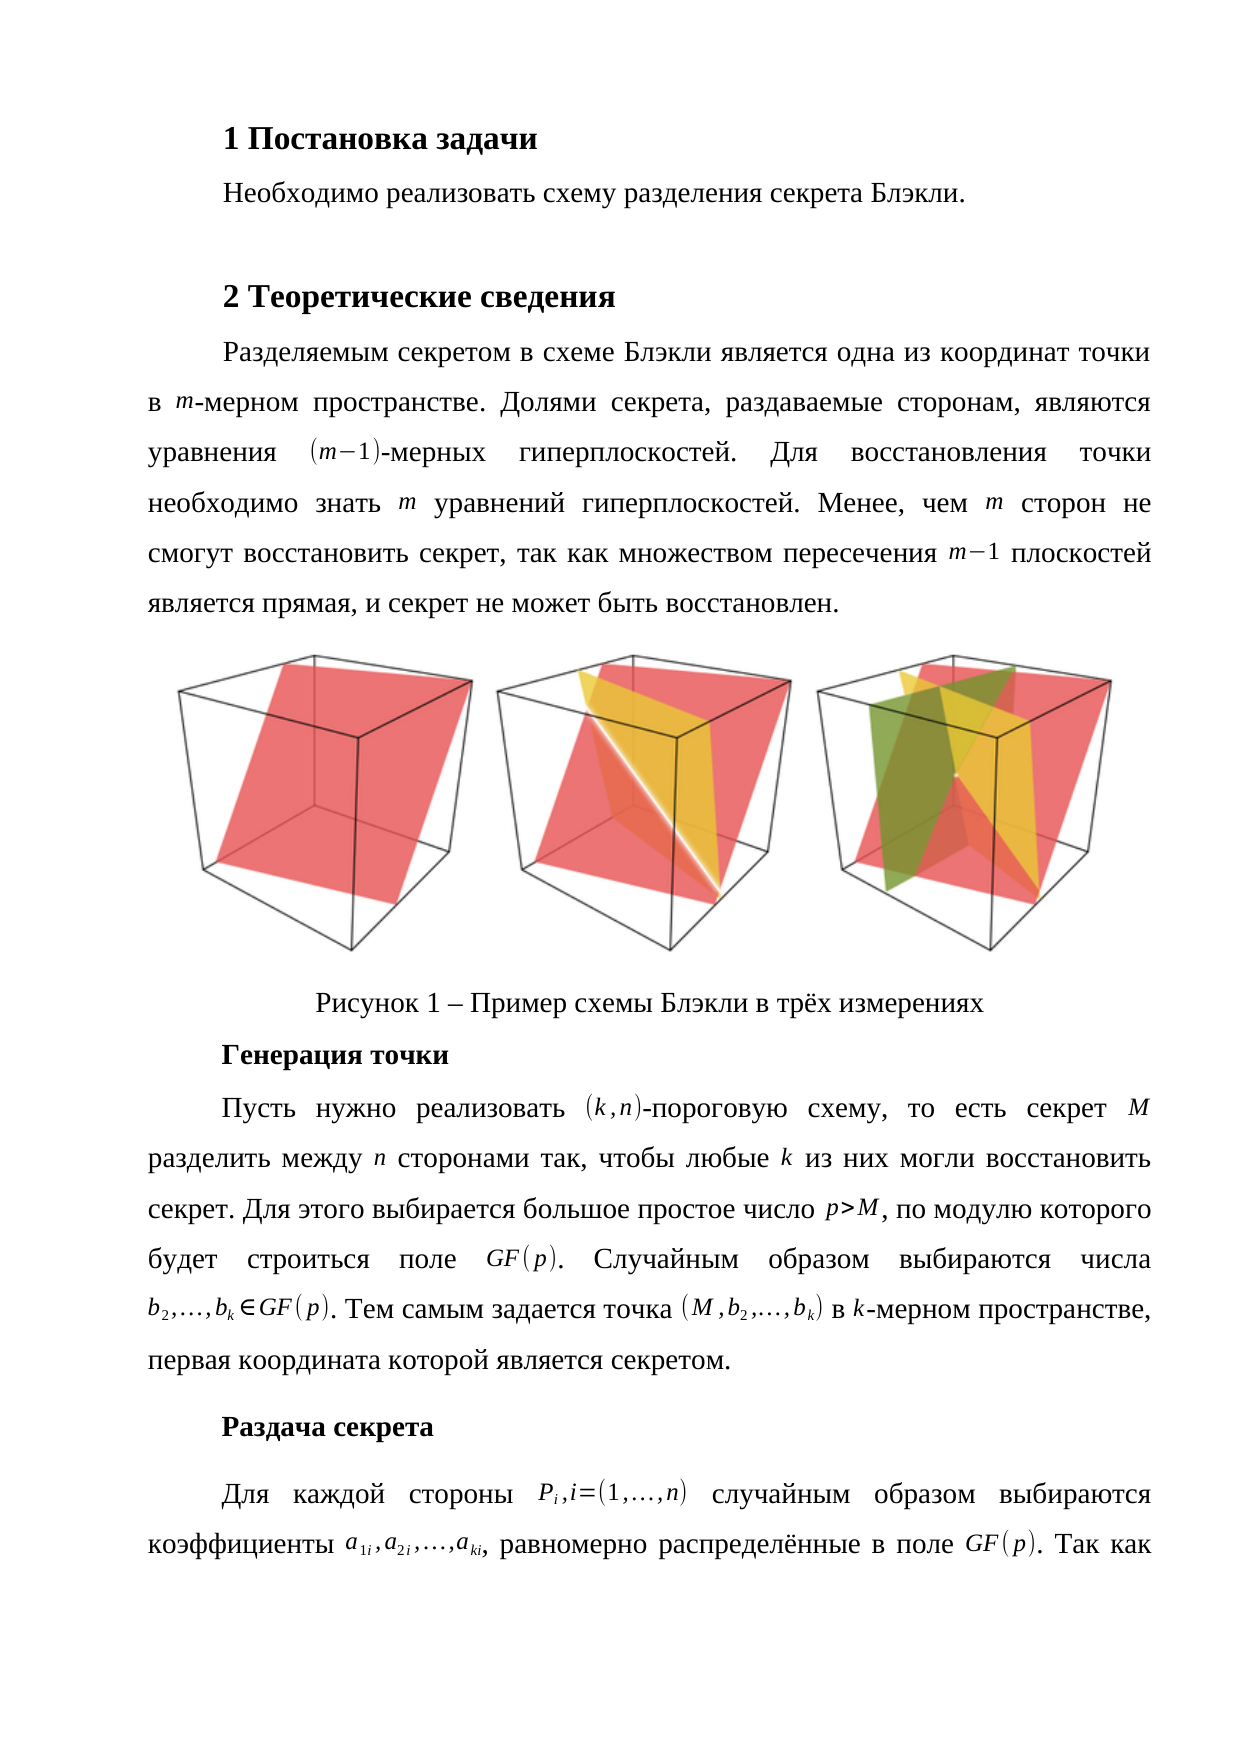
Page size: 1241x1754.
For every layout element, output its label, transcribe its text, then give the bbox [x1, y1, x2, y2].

text 1 Постановка задачи [148, 118, 1152, 156]
text Генерация точки [148, 1037, 1152, 1071]
text Разделяемым секретом в схеме Блэкли является одна из координат точки в -мерном пространстве. Долями секрета, раздаваемые сторонам, являются уравнения -мерных гиперплоскостей. Для восстановления точки необходимо знать уравнений гиперплоскостей. Менее, чем сторон не смогут восстановить секрет, так как множеством пересечения плоскостей является прямая, и секрет не может быть восстановлен. [148, 334, 1152, 619]
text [148, 1476, 1152, 1560]
text Рисунок 1 – Пример схемы Блэкли в трёх измерениях [148, 985, 1152, 1018]
text Пусть нужно реализовать -пороговую схему, то есть секрет разделить между сторонами так, чтобы любые из них могли восстановить секрет. Для этого выбирается большое простое число , по модулю которого будет строиться поле . Случайным образом выбираются числа . Тем самым задается точка в -мерном пространстве, первая координата которой является секретом. [148, 1090, 1152, 1375]
text Раздача секрета [148, 1409, 1152, 1442]
text Необходимо реализовать схему разделения секрета Блэкли. [148, 176, 1152, 209]
text 2 Теоретические сведения [148, 276, 1152, 314]
picture [147, 635, 1152, 966]
